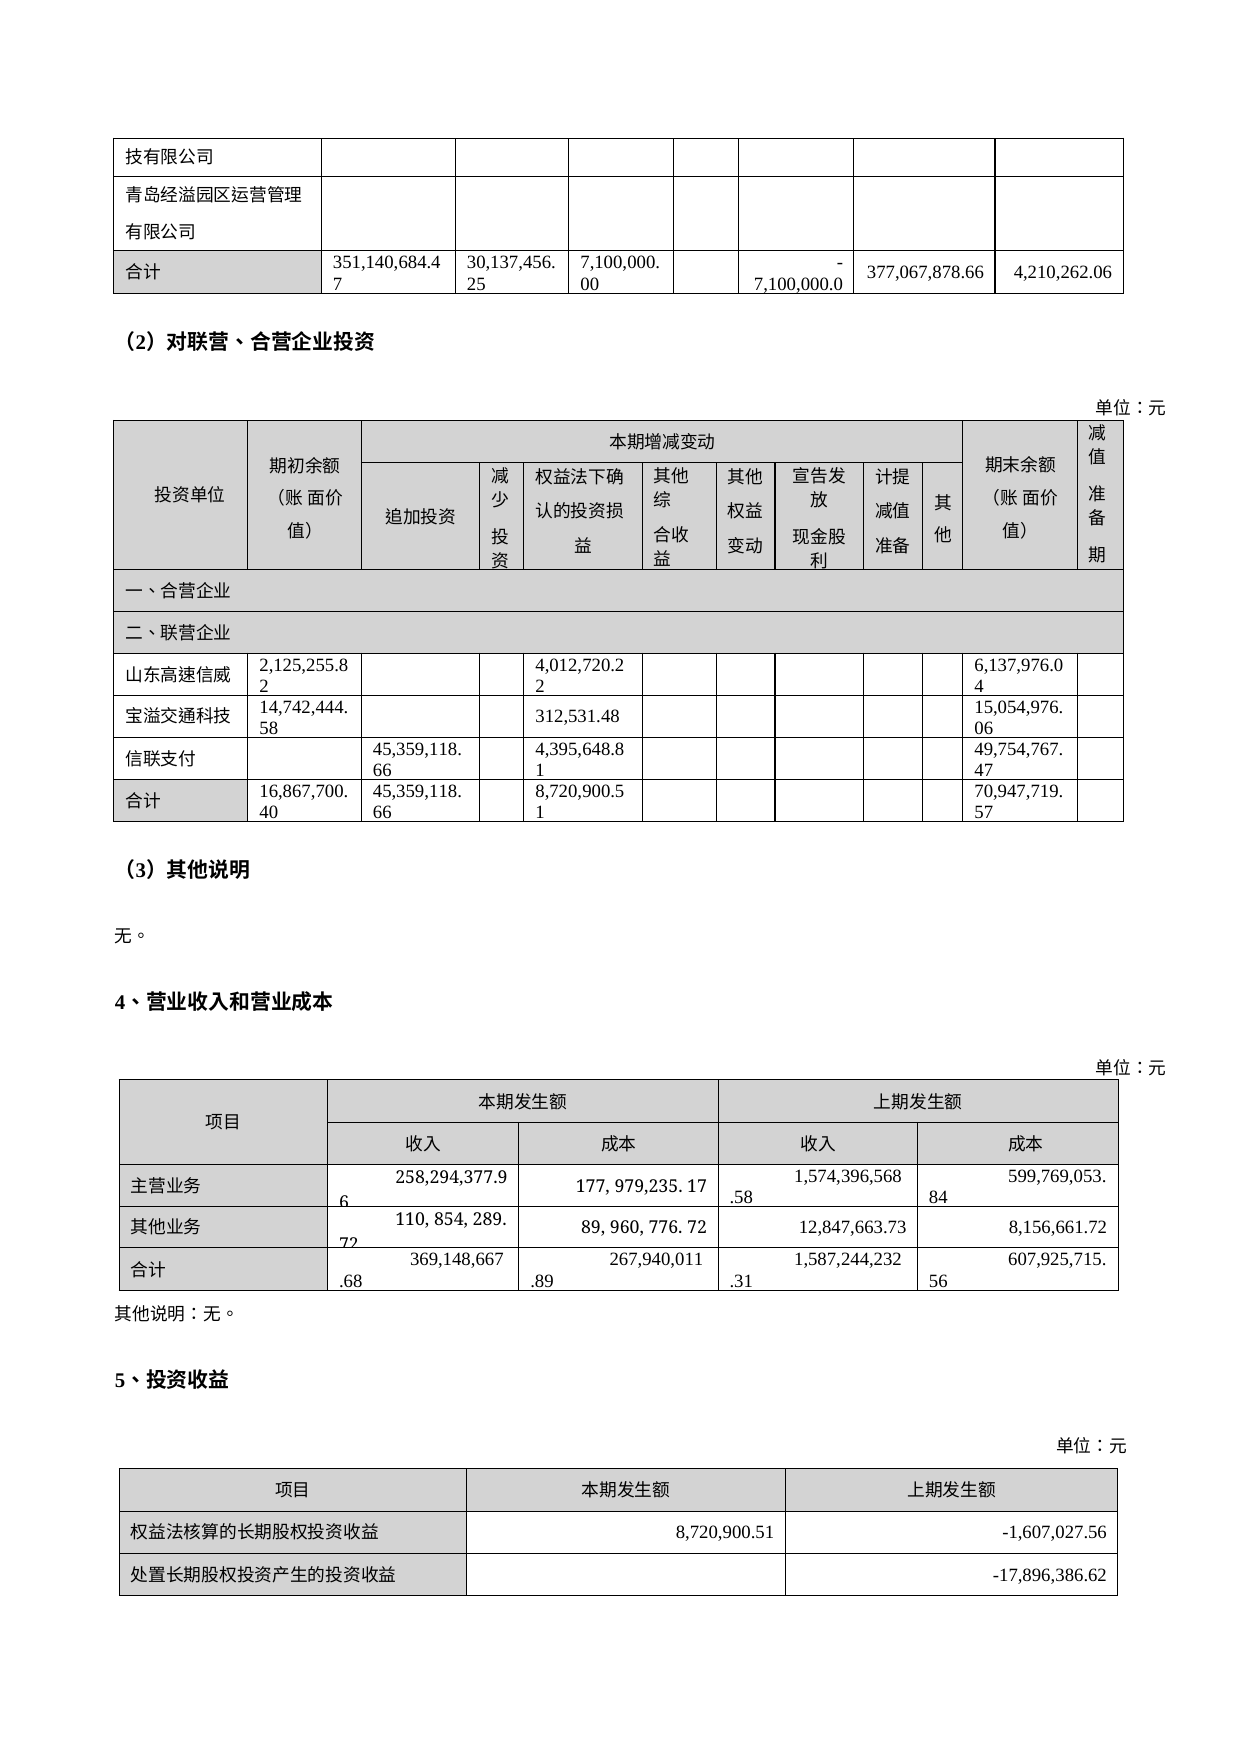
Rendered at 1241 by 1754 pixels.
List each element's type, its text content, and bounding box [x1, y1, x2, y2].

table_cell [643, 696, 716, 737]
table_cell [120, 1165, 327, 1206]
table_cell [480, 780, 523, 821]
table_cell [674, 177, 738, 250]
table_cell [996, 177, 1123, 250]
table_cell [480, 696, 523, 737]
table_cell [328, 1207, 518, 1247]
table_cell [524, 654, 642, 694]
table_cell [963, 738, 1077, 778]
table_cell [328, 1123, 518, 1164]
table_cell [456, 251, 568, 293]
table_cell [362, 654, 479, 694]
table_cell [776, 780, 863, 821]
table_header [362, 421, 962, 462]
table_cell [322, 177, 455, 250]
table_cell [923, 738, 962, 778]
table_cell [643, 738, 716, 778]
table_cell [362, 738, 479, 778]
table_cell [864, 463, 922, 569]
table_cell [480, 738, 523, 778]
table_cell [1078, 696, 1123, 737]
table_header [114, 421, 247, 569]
text 单位：元 [71, 396, 1166, 420]
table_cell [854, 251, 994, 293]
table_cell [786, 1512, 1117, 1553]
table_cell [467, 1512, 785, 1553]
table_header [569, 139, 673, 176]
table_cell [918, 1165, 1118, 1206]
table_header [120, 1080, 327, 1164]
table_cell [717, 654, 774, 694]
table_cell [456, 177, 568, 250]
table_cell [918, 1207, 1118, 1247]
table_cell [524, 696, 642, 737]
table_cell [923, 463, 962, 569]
text 单位：元 [71, 1433, 1127, 1458]
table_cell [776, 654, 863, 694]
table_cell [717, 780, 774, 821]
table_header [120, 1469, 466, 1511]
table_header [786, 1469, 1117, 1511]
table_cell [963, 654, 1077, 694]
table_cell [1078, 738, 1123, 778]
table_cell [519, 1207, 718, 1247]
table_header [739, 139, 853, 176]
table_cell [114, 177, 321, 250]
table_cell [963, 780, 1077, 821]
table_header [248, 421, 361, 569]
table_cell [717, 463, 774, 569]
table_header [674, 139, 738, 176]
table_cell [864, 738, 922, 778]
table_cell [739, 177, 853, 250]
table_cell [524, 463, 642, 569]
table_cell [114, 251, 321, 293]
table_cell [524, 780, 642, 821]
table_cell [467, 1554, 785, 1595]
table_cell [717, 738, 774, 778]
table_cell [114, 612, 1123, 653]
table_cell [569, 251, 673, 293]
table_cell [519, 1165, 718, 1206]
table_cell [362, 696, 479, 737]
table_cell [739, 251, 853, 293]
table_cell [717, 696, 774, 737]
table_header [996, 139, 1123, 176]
text 单位：元 [71, 1055, 1166, 1079]
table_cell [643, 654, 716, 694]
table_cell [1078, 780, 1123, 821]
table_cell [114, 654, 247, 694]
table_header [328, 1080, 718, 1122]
subtitle （2）对联营、合营企业投资 [71, 327, 1166, 356]
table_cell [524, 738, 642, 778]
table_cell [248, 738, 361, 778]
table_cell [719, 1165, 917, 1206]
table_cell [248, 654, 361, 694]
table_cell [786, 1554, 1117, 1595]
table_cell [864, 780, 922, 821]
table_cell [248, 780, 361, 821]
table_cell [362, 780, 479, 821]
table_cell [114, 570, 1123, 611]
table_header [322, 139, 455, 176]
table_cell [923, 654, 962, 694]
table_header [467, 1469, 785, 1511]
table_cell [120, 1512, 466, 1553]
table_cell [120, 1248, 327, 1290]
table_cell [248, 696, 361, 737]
subtitle 4、营业收入和营业成本 [71, 987, 1166, 1016]
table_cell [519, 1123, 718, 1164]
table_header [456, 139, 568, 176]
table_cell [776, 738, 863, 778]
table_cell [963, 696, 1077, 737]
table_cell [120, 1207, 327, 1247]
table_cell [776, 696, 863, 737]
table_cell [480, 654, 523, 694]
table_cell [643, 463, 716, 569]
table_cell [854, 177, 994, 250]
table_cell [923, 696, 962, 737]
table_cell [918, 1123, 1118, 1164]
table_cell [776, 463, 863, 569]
text 其他说明：无。 [71, 1302, 1166, 1326]
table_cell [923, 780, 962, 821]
text 无。 [71, 923, 1166, 948]
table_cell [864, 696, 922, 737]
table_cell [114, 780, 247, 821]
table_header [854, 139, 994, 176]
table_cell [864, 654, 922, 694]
subtitle （3）其他说明 [71, 855, 1166, 884]
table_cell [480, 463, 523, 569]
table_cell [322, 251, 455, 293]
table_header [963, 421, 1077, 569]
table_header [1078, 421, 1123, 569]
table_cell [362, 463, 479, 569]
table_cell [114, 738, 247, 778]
subtitle 5、投资收益 [71, 1366, 1166, 1394]
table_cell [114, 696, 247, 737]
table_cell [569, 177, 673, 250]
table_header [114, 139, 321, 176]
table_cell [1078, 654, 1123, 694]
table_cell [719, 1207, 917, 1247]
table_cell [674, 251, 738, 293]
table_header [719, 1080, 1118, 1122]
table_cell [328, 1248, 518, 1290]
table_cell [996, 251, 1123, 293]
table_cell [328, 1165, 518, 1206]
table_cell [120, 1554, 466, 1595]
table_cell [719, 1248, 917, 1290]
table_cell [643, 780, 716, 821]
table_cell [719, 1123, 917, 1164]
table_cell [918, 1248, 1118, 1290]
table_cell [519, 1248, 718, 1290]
